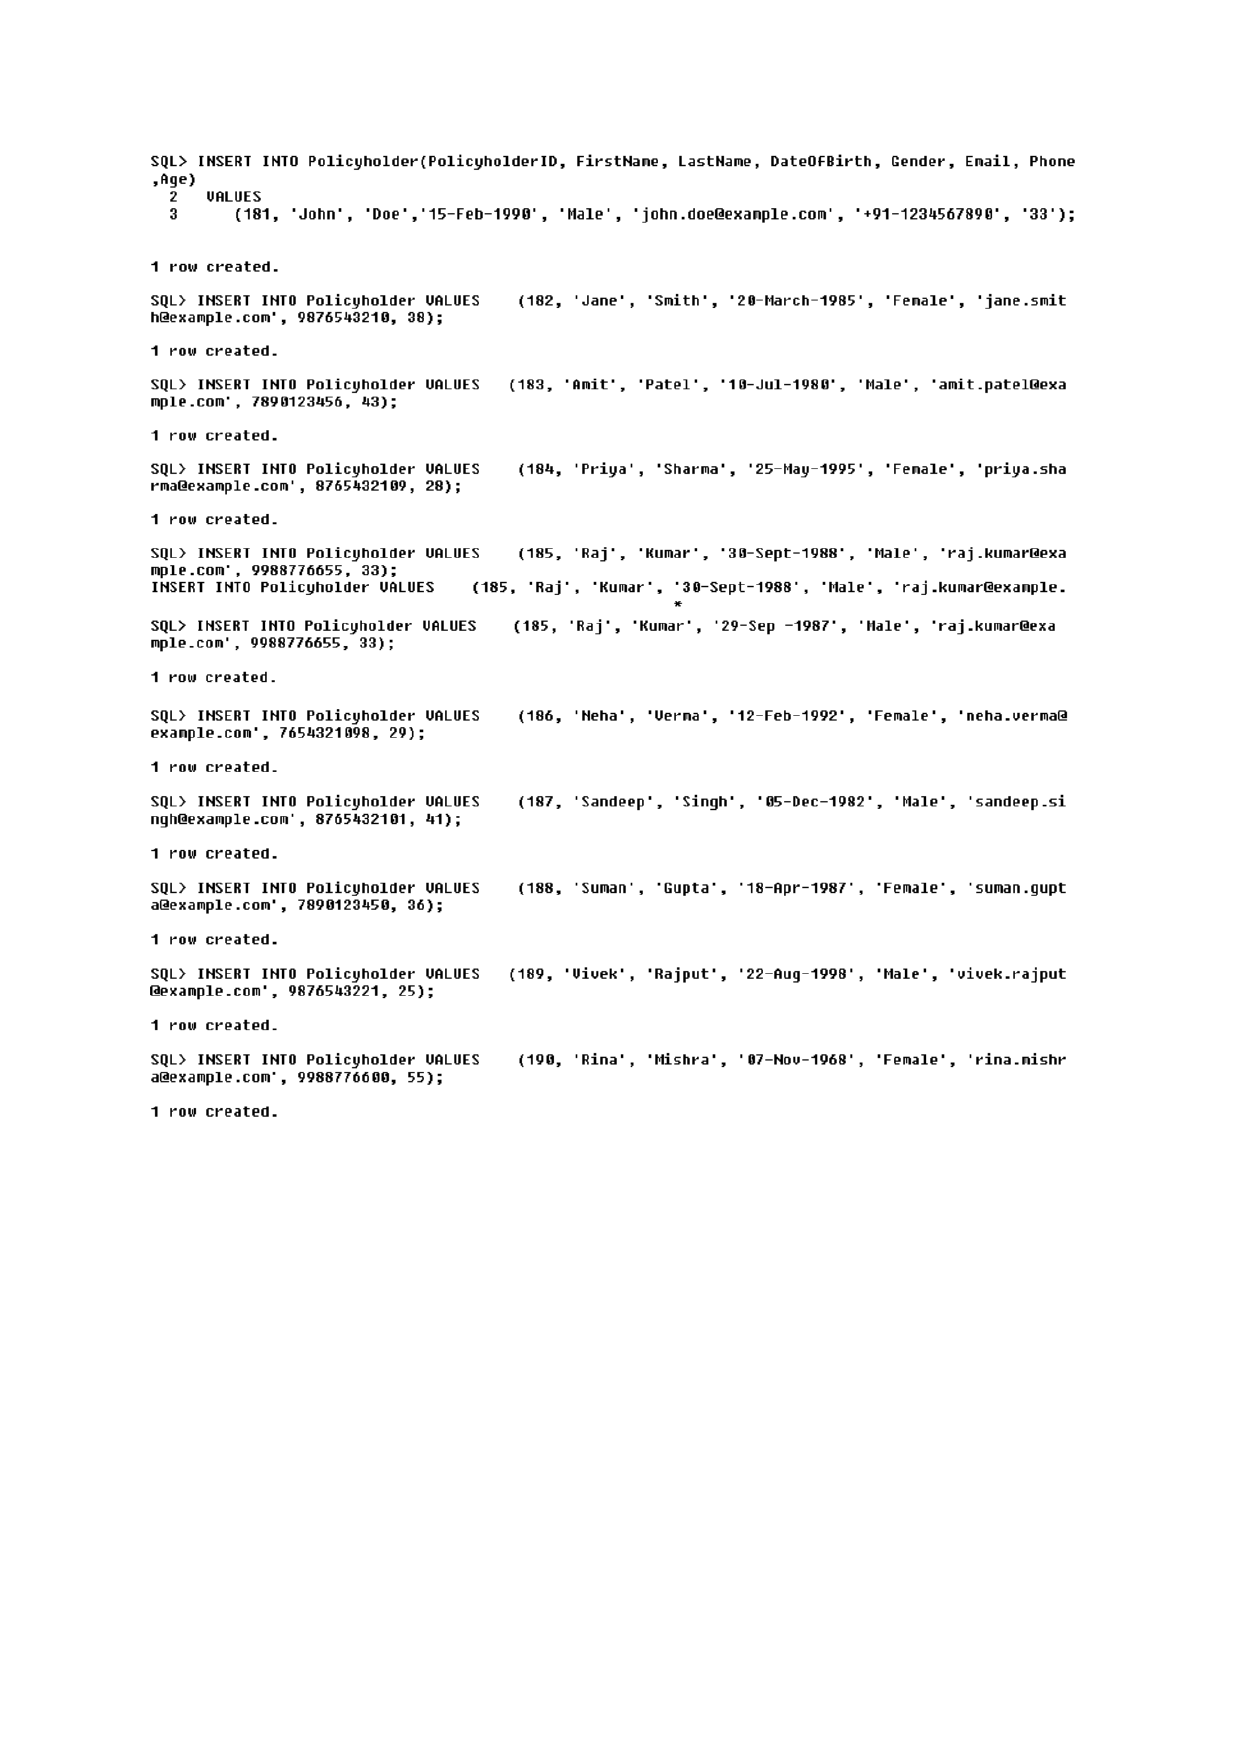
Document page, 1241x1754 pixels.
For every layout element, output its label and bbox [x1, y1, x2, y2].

picture [150, 693, 1091, 1130]
picture [150, 282, 1091, 611]
picture [150, 612, 1091, 692]
picture [150, 150, 1091, 281]
